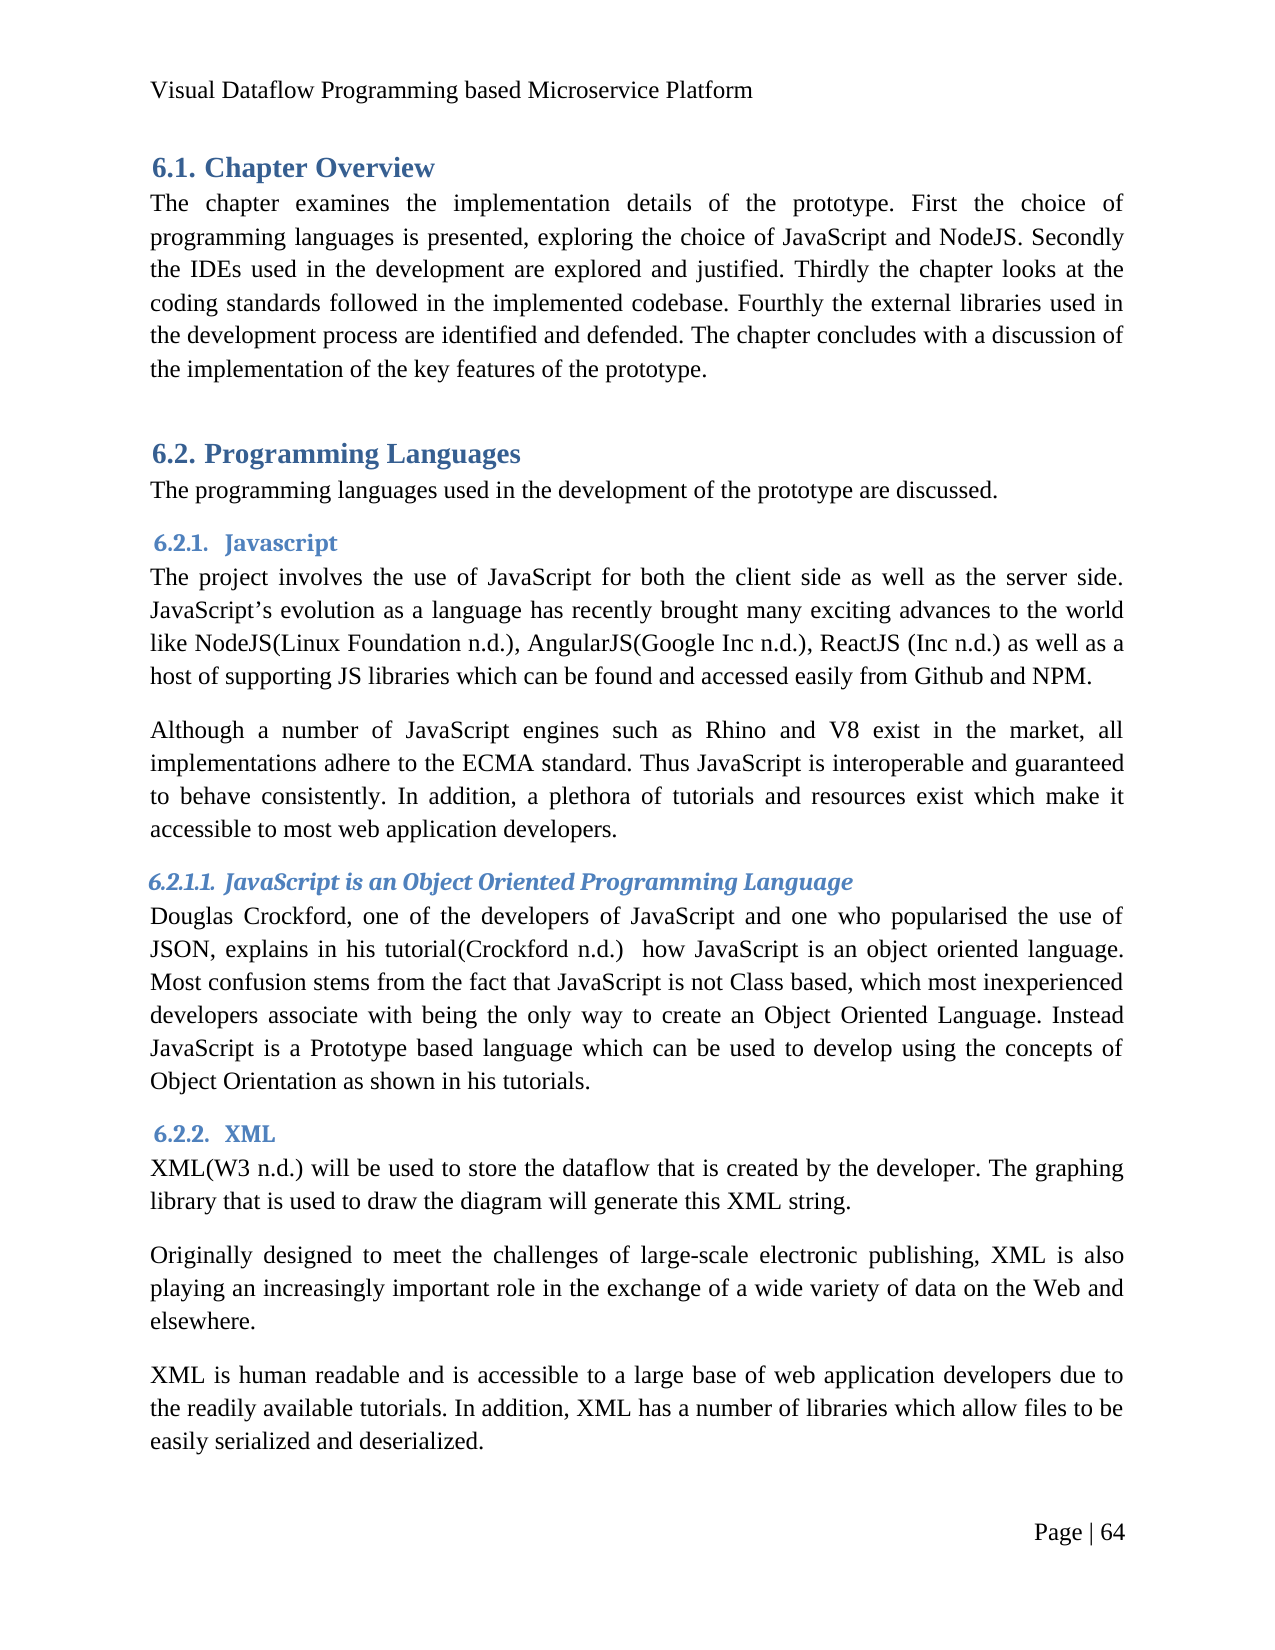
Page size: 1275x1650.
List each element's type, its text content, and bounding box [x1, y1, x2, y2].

text The project involves the use of JavaScript for both the client side as well as the server side. JavaScript’s evolution as a language has recently brought many exciting advances to the world like NodeJS(Linux Foundation n.d.), AngularJS(Google Inc n.d.), ReactJS (Inc n.d.) as well as a host of supporting JS libraries which can be found and accessed easily from Github and NPM. [150, 562, 1125, 690]
text XML(W3 n.d.) will be used to store the dataflow that is created by the developer. The graphing library that is used to draw the diagram will generate this XML string. [150, 1153, 1125, 1215]
text XML is human readable and is accessible to a large base of web application developers due to the readily available tutorials. In addition, XML has a number of libraries which allow files to be easily serialized and deserialized. [150, 1360, 1125, 1454]
text Although a number of JavaScript engines such as Rhino and V8 exist in the market, all implementations adhere to the ECMA standard. Thus JavaScript is interoperable and guaranteed to behave consistently. In addition, a plethora of tutorials and resources exist which make it accessible to most web application developers. [150, 715, 1125, 843]
subtitle Programming Languages [152, 437, 1125, 470]
subtitle Chapter Overview [152, 150, 1125, 183]
text The chapter examines the implementation details of the prototype. First the choice of programming languages is presented, exploring the choice of JavaScript and NodeJS. Secondly the IDEs used in the development are explored and justified. Thirdly the chapter looks at the coding standards followed in the implemented codebase. Fourthly the external libraries used in the development process are identified and defended. The chapter concludes with a discussion of the implementation of the key features of the prototype. [150, 188, 1125, 382]
text Originally designed to meet the challenges of large-scale electronic publishing, XML is also playing an increasingly important role in the exchange of a wide variety of data on the Web and elsewhere. [150, 1302, 1125, 1334]
subtitle Javascript [154, 529, 1125, 558]
text Douglas Crockford, one of the developers of JavaScript and one who popularised the use of JSON, explains in his tutorial(Crockford n.d.) how JavaScript is an object oriented language. Most confusion stems from the fact that JavaScript is not Class based, which most inexperienced developers associate with being the only way to create an Object Oriented Language. Instead JavaScript is a Prototype based language which can be used to develop using the concepts of Object Orientation as shown in his tutorials. [150, 901, 1125, 1095]
text The programming languages used in the development of the prototype are discussed. [150, 475, 1125, 504]
subtitle JavaScript is an Object Oriented Programming Language [148, 868, 1125, 897]
subtitle XML [154, 1120, 1125, 1149]
